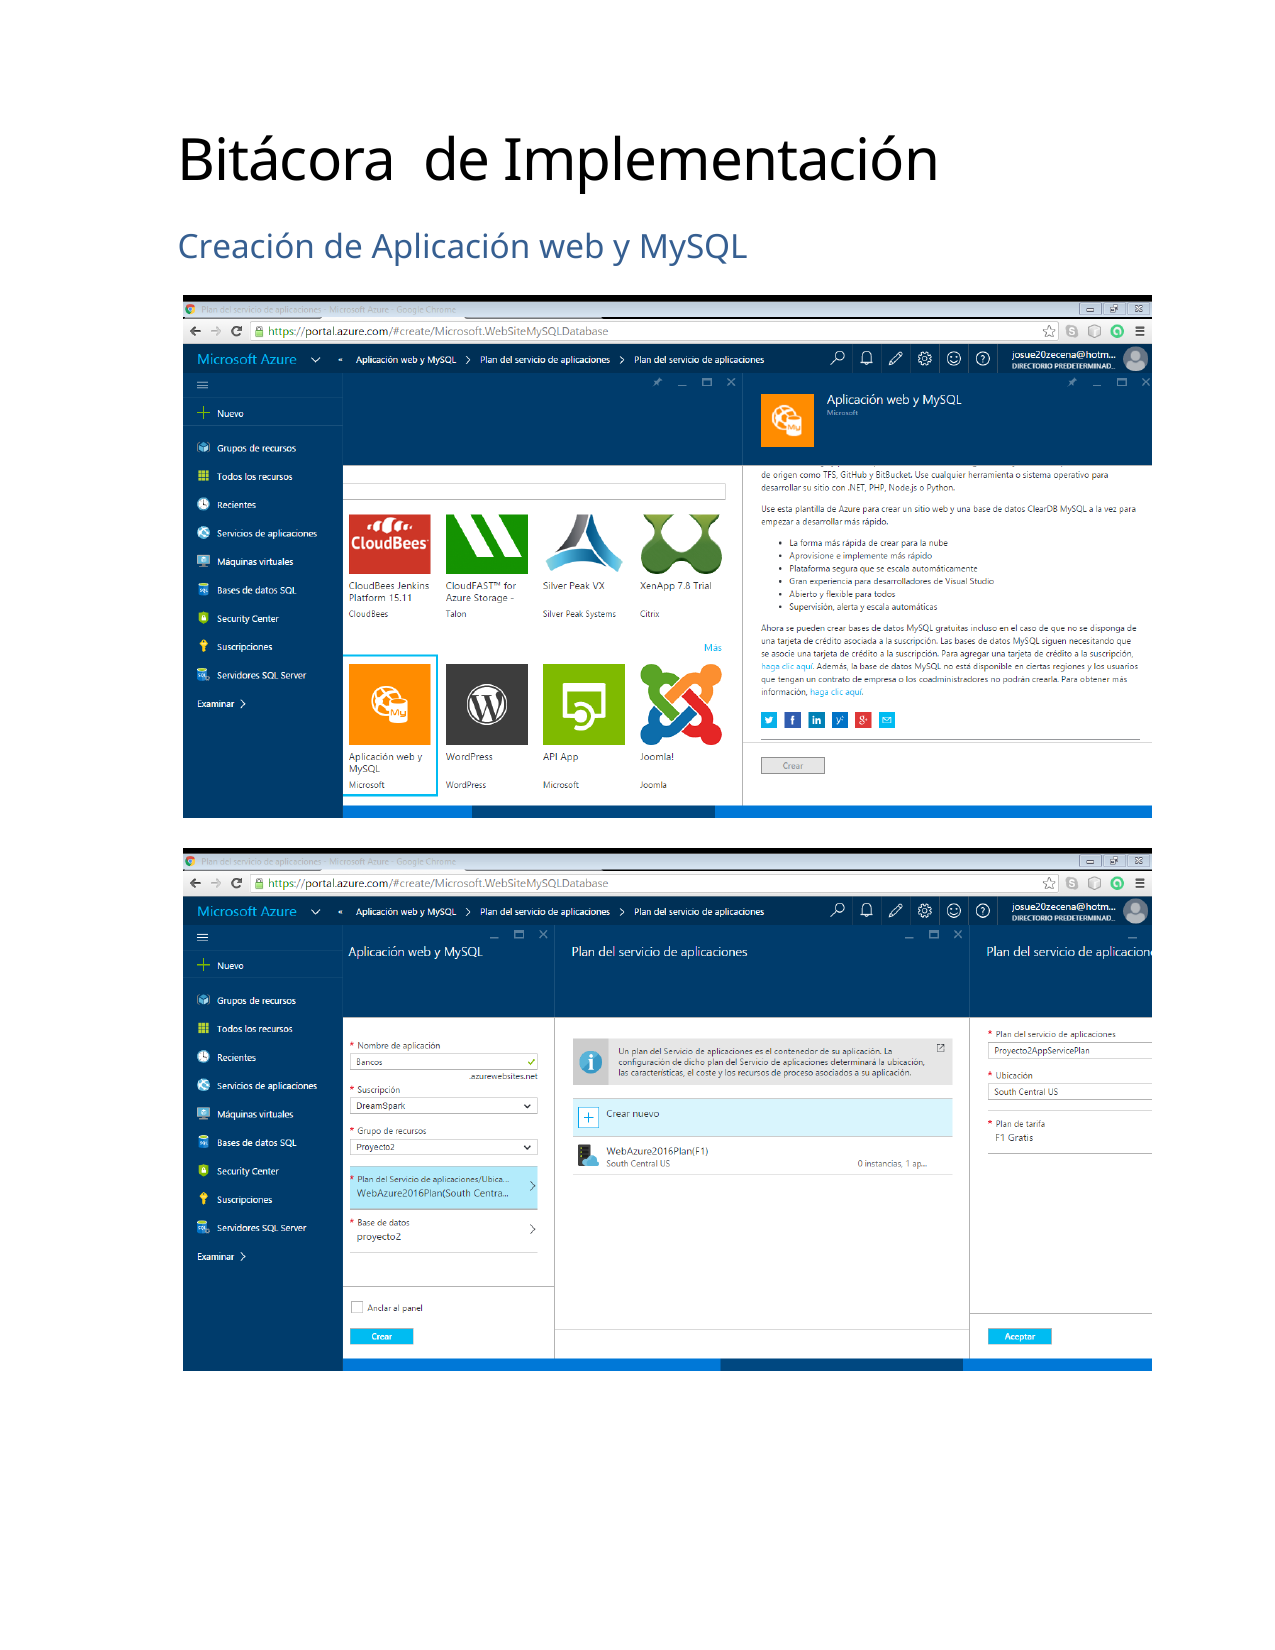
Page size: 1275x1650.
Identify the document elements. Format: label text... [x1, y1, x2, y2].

title Bitácora de Implementación [177, 118, 1157, 198]
subtitle Creación de Aplicación web y MySQL [177, 223, 1157, 268]
